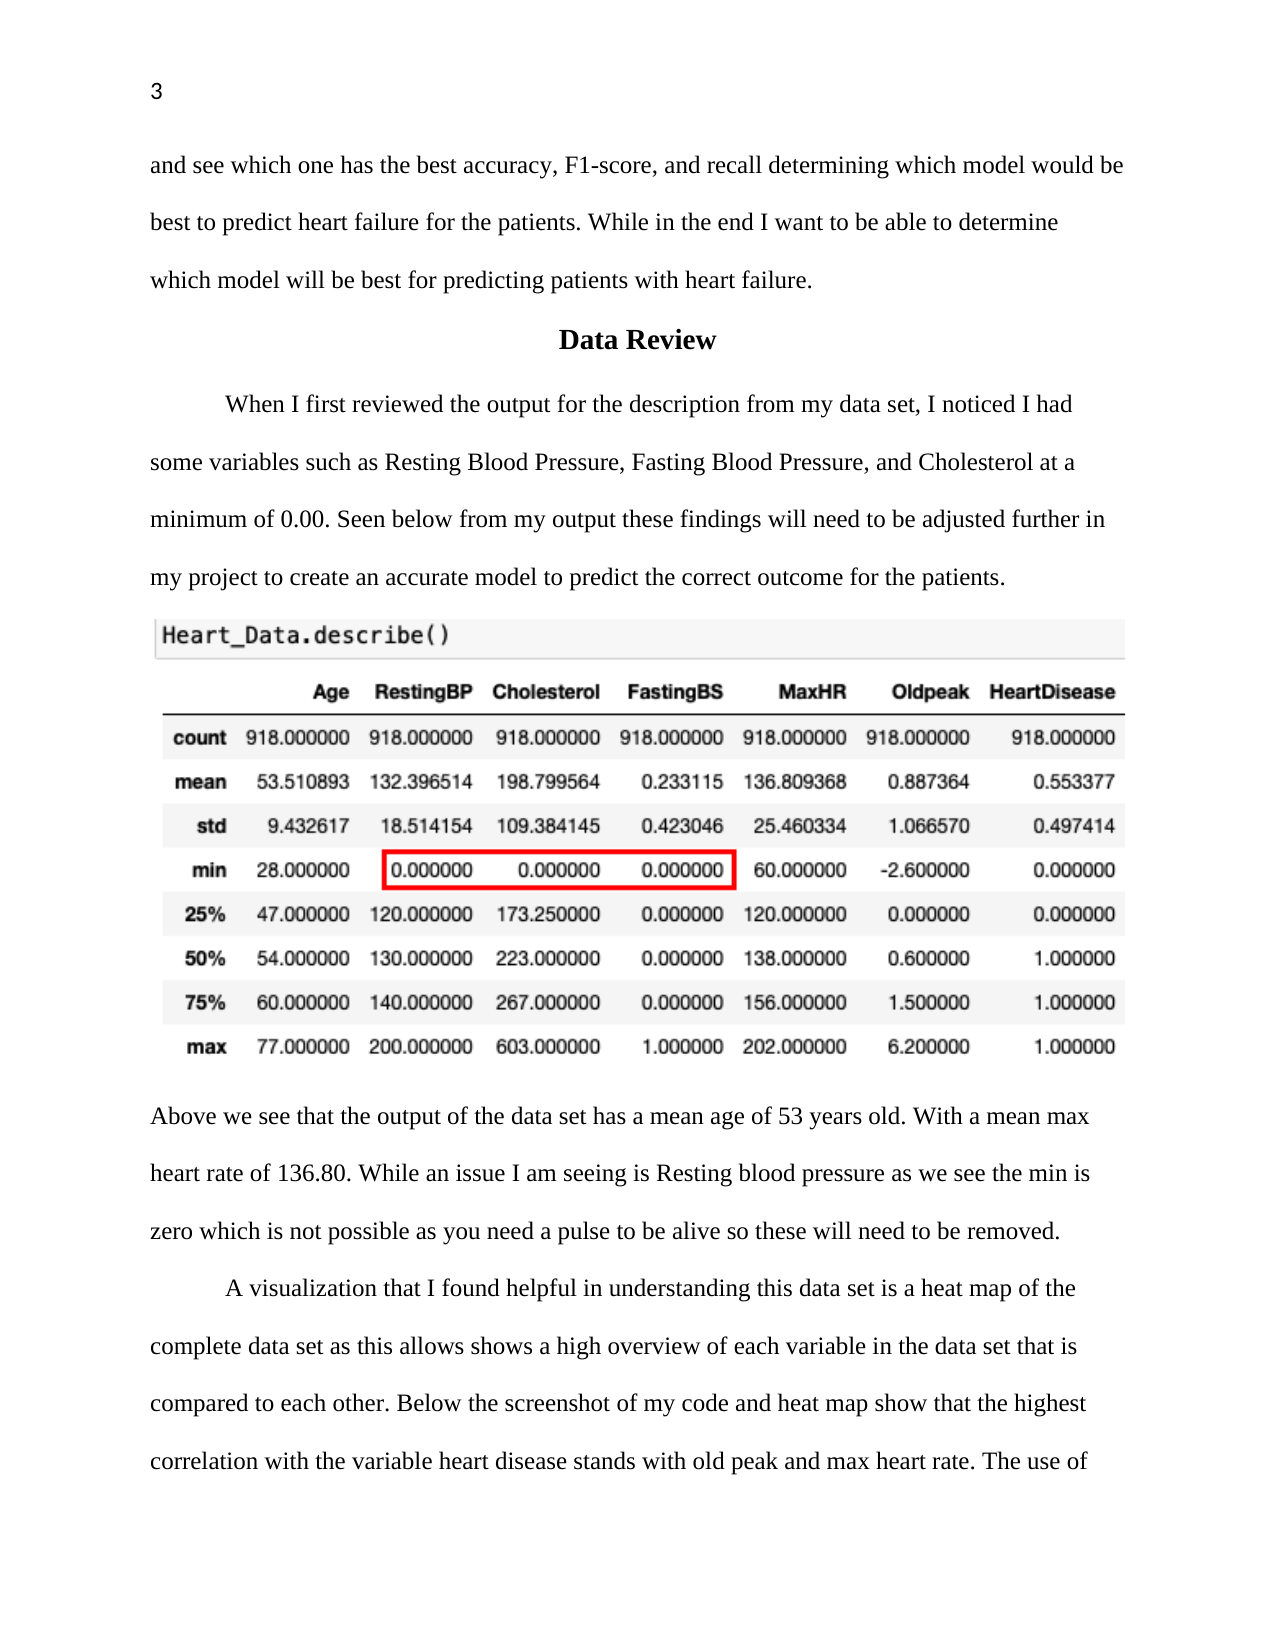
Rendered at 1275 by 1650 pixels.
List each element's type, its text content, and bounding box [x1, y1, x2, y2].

text Above we see that the output of the data set has a mean age of 53 years old. With a mean max heart rate of 136.80. While an issue I am seeing is Resting blood pressure as we see the min is zero which is not possible as you need a pulse to be alive so these will need to be removed. [150, 1101, 1125, 1244]
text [150, 150, 1125, 294]
text When I first reviewed the output for the description from my data set, I noticed I had some variables such as Resting Blood Pressure, Fasting Blood Pressure, and Cholesterol at a minimum of 0.00. Seen below from my output these findings will need to be adjusted further in my project to create an accurate model to predict the correct outcome for the patients. [150, 389, 1125, 591]
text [150, 1273, 1125, 1474]
picture [150, 619, 1125, 1072]
text Data Review [150, 322, 1125, 356]
